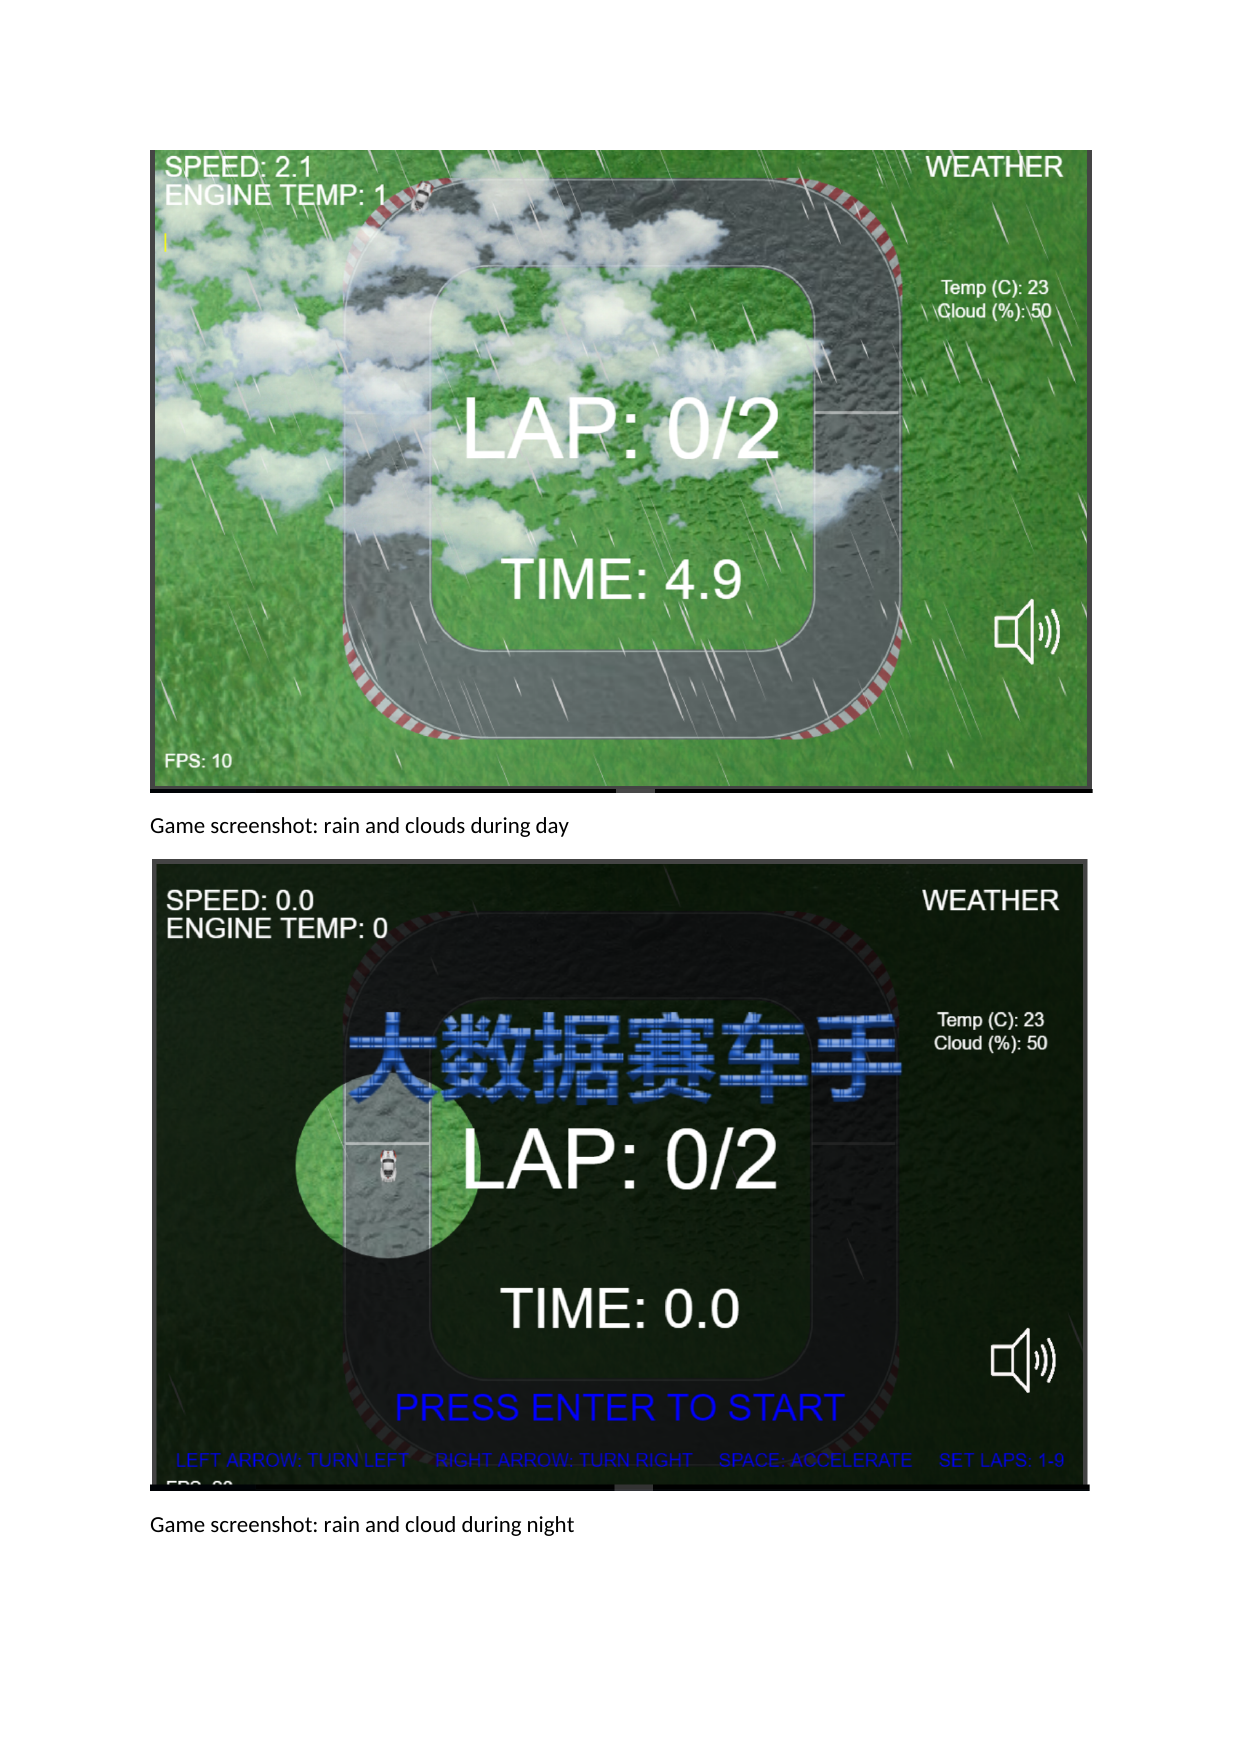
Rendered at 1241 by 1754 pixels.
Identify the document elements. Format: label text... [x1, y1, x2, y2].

picture [150, 858, 1090, 1491]
text Game screenshot: rain and cloud during night [150, 1510, 1090, 1538]
picture [150, 150, 1093, 793]
text Game screenshot: rain and clouds during day [150, 812, 1090, 840]
